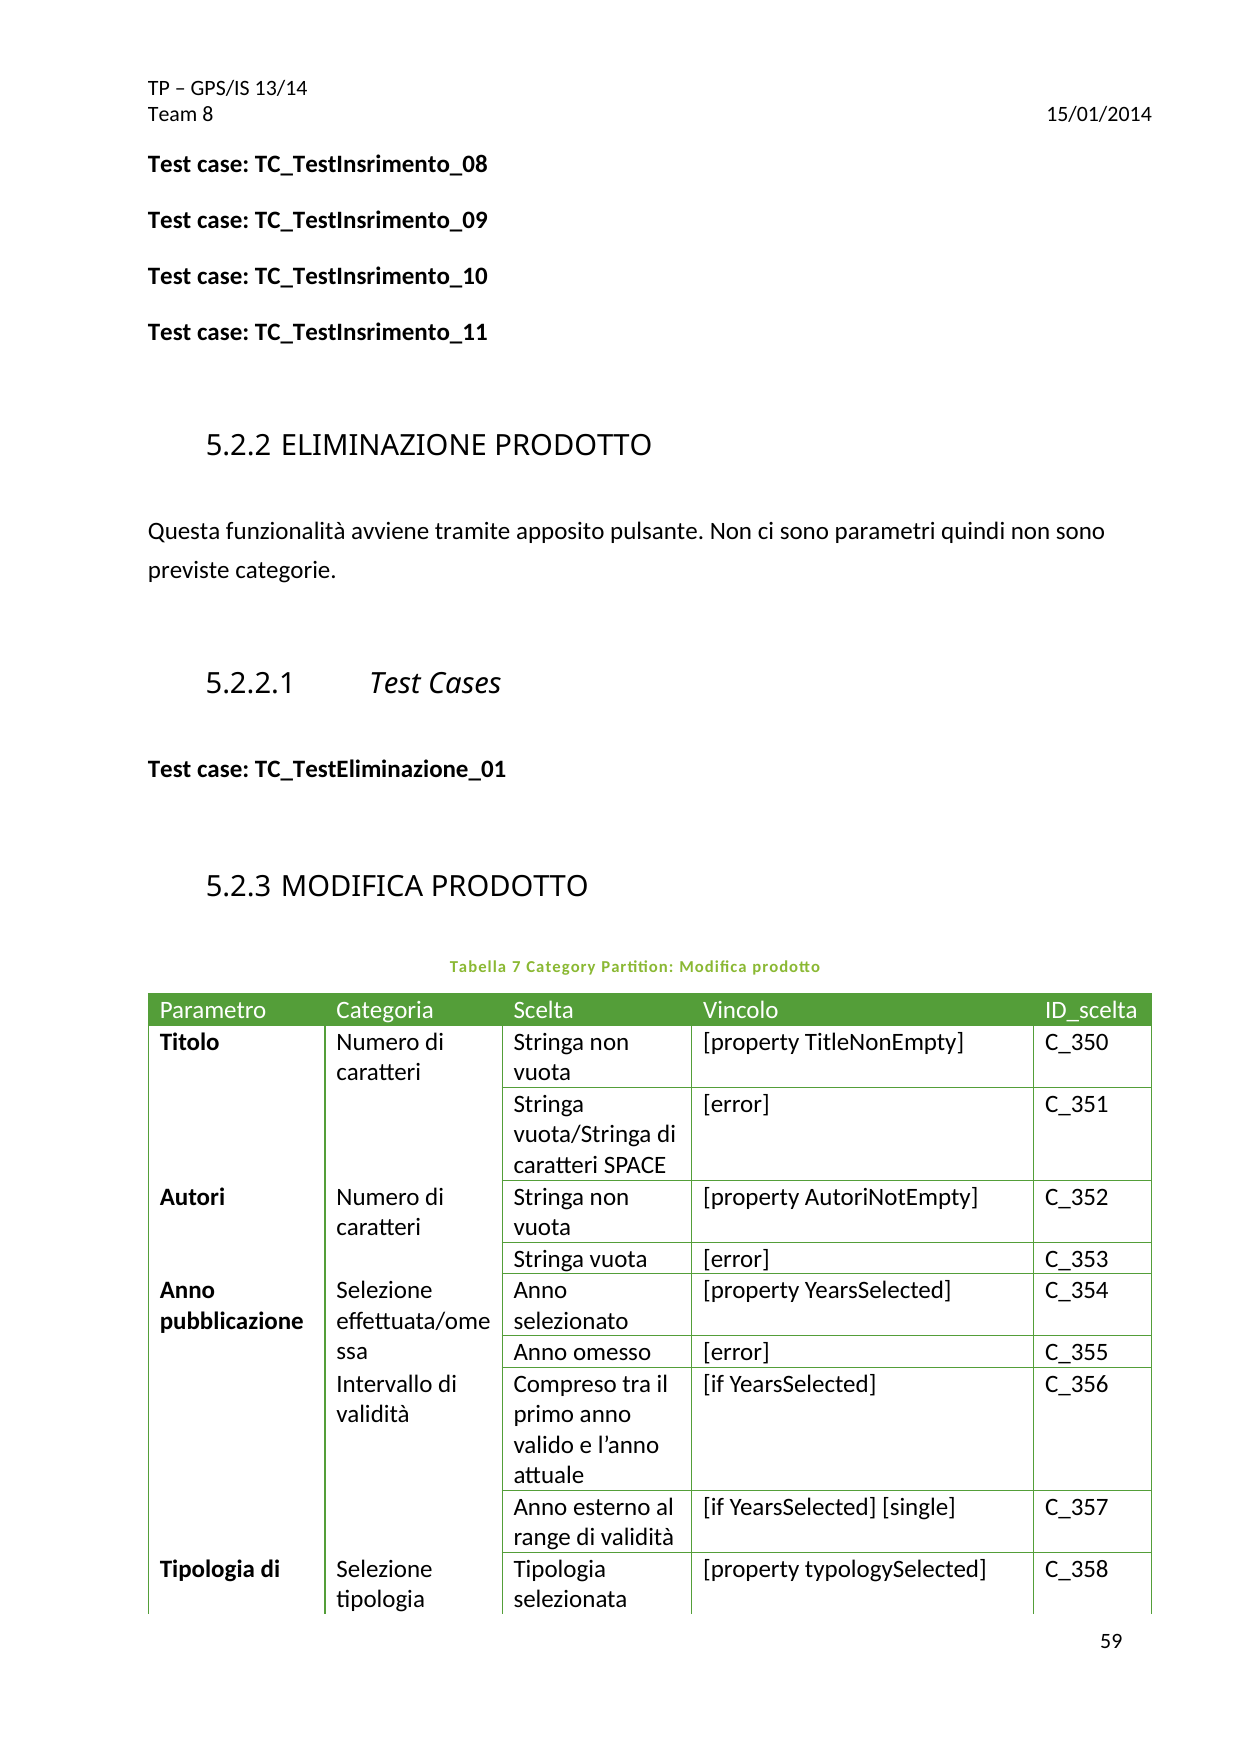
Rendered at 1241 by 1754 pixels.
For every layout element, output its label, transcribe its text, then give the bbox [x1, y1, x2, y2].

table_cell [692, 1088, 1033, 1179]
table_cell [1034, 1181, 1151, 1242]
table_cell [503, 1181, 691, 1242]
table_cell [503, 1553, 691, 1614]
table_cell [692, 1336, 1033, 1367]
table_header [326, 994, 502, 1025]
text Tabella 7 Category Partition: Modifica prodotto [148, 956, 1122, 977]
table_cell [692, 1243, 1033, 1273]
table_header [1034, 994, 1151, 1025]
text Test case: TC_TestEliminazione_01 [148, 753, 1122, 783]
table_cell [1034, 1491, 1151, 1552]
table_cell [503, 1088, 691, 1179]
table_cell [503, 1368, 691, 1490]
subtitle Test Cases [205, 662, 1122, 702]
text Test case: TC_TestInsrimento_08 [148, 148, 1122, 178]
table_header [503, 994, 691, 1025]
subtitle Eliminazione prodotto [206, 424, 1122, 464]
text Questa funzionalità avviene tramite apposito pulsante. Non ci sono parametri quindi non sono previste categorie. [148, 515, 1122, 585]
text Test case: TC_TestInsrimento_11 [148, 316, 1122, 347]
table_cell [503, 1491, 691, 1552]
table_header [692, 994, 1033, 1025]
text Test case: TC_TestInsrimento_09 [148, 204, 1122, 234]
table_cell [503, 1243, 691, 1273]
text Test case: TC_TestInsrimento_10 [148, 260, 1122, 291]
subtitle Modifica prodotto [206, 865, 1122, 905]
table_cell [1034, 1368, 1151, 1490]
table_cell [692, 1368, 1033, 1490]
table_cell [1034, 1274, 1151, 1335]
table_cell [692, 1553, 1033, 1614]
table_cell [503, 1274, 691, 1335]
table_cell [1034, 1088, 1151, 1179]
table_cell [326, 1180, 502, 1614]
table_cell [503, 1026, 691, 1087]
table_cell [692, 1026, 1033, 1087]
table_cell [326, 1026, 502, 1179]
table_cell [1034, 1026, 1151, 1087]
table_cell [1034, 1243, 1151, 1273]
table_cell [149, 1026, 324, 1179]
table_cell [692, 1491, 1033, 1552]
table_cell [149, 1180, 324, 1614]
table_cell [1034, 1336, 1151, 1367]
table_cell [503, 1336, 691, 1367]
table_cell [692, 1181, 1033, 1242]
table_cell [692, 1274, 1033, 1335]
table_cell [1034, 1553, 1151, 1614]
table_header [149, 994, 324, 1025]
